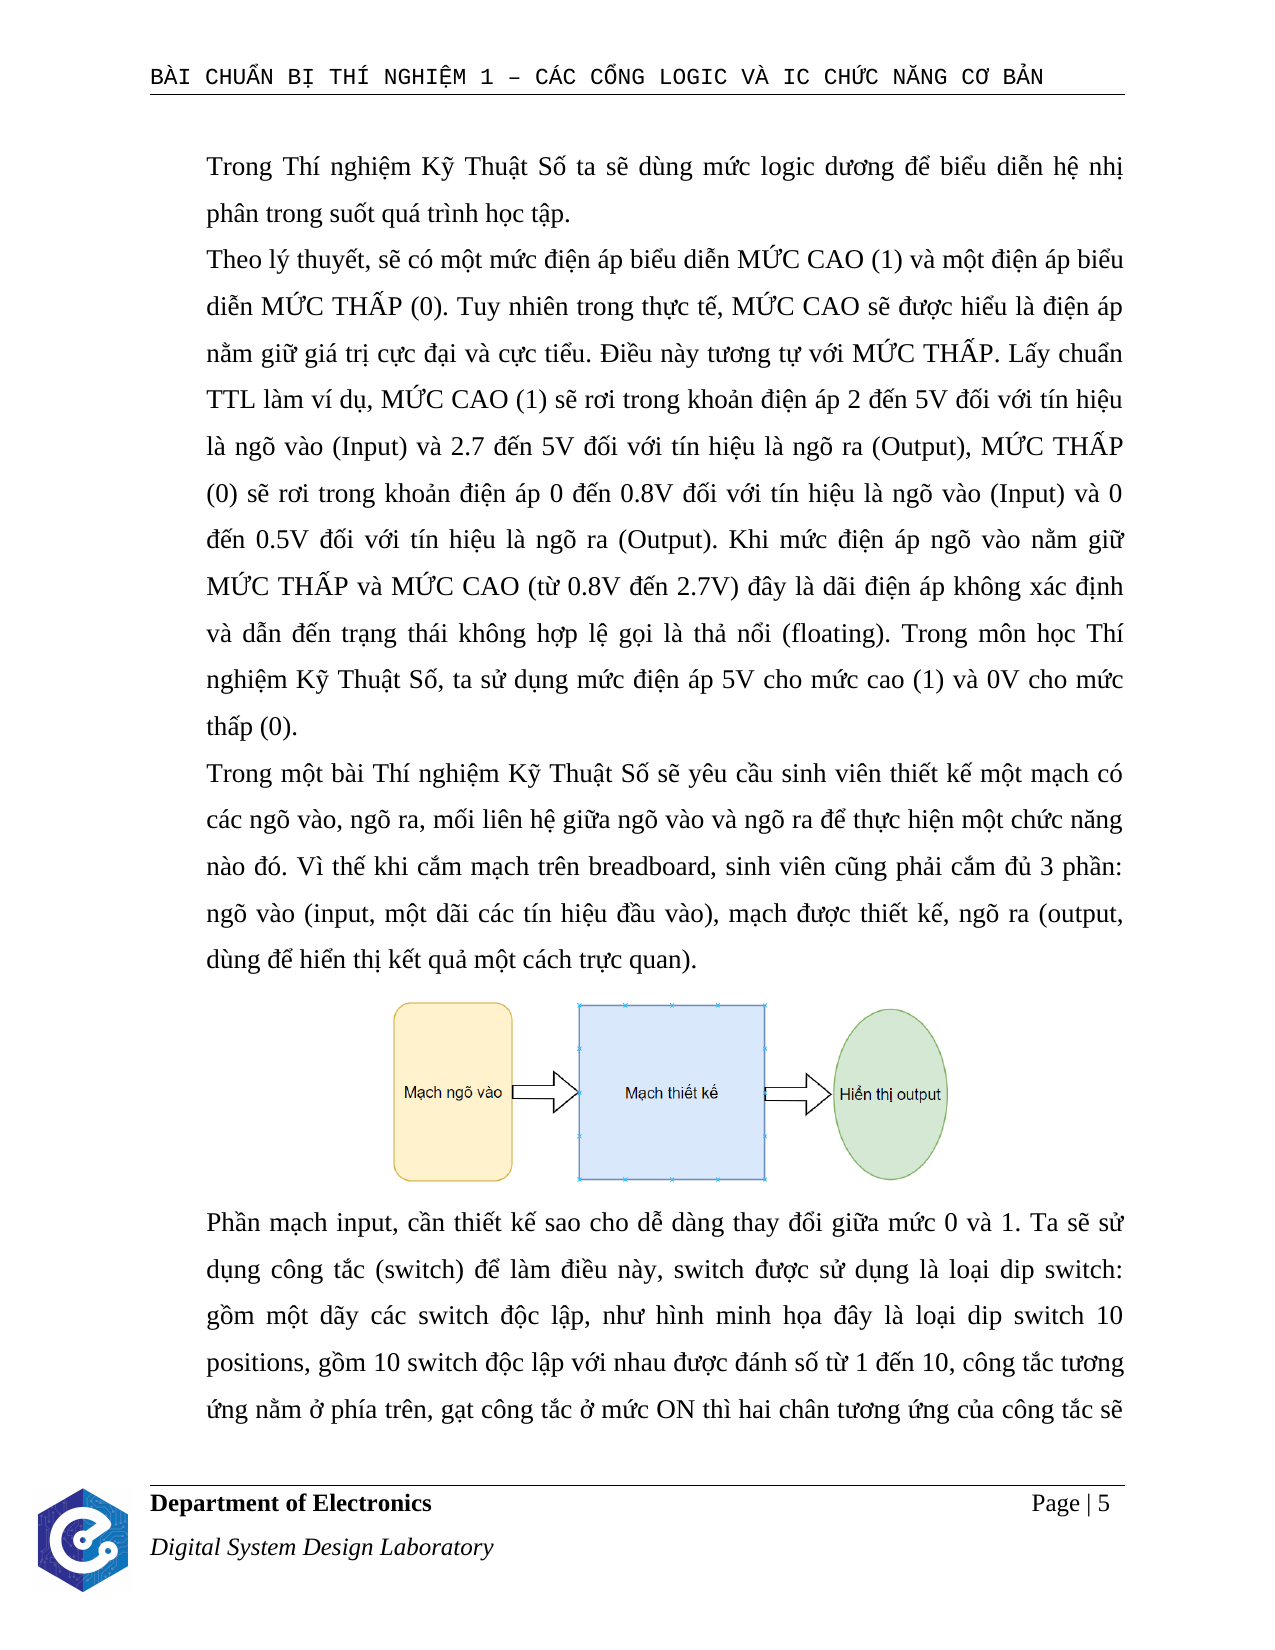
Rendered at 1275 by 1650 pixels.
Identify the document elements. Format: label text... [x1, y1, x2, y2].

text Trong một bài Thí nghiệm Kỹ Thuật Số sẽ yêu cầu sinh viên thiết kế một mạch có các ngõ vào, ngõ ra, mối liên hệ giữa ngõ vào và ngõ ra để thực hiện một chức năng nào đó. Vì thế khi cắm mạch trên breadboard, sinh viên cũng phải cắm đủ 3 phần: ngõ vào (input, một dãi các tín hiệu đầu vào), mạch được thiết kế, ngõ ra (output, dùng để hiển thị kết quả một cách trực quan). [206, 757, 1125, 974]
text Theo lý thuyết, sẽ có một mức điện áp biểu diễn MỨC CAO (1) và một điện áp biểu diễn MỨC THẤP (0). Tuy nhiên trong thực tế, MỨC CAO sẽ được hiểu là điện áp nằm giữ giá trị cực đại và cực tiểu. Điều này tương tự với MỨC THẤP. Lấy chuẩn TTL làm ví dụ, MỨC CAO (1) sẽ rơi trong khoản điện áp 2 đến 5V đối với tín hiệu là ngõ vào (Input) và 2.7 đến 5V đối với tín hiệu là ngõ ra (Output), MỨC THẤP (0) sẽ rơi trong khoản điện áp 0 đến 0.8V đối với tín hiệu là ngõ vào (Input) và 0 đến 0.5V đối với tín hiệu là ngõ ra (Output). Khi mức điện áp ngõ vào nằm giữ MỨC THẤP và MỨC CAO (từ 0.8V đến 2.7V) đây là dãi điện áp không xác định và dẫn đến trạng thái không hợp lệ gọi là thả nổi (floating). Trong môn học Thí nghiệm Kỹ Thuật Số, ta sử dụng mức điện áp 5V cho mức cao (1) và 0V cho mức thấp (0). [206, 243, 1125, 741]
picture [355, 990, 977, 1192]
picture [30, 1488, 134, 1592]
